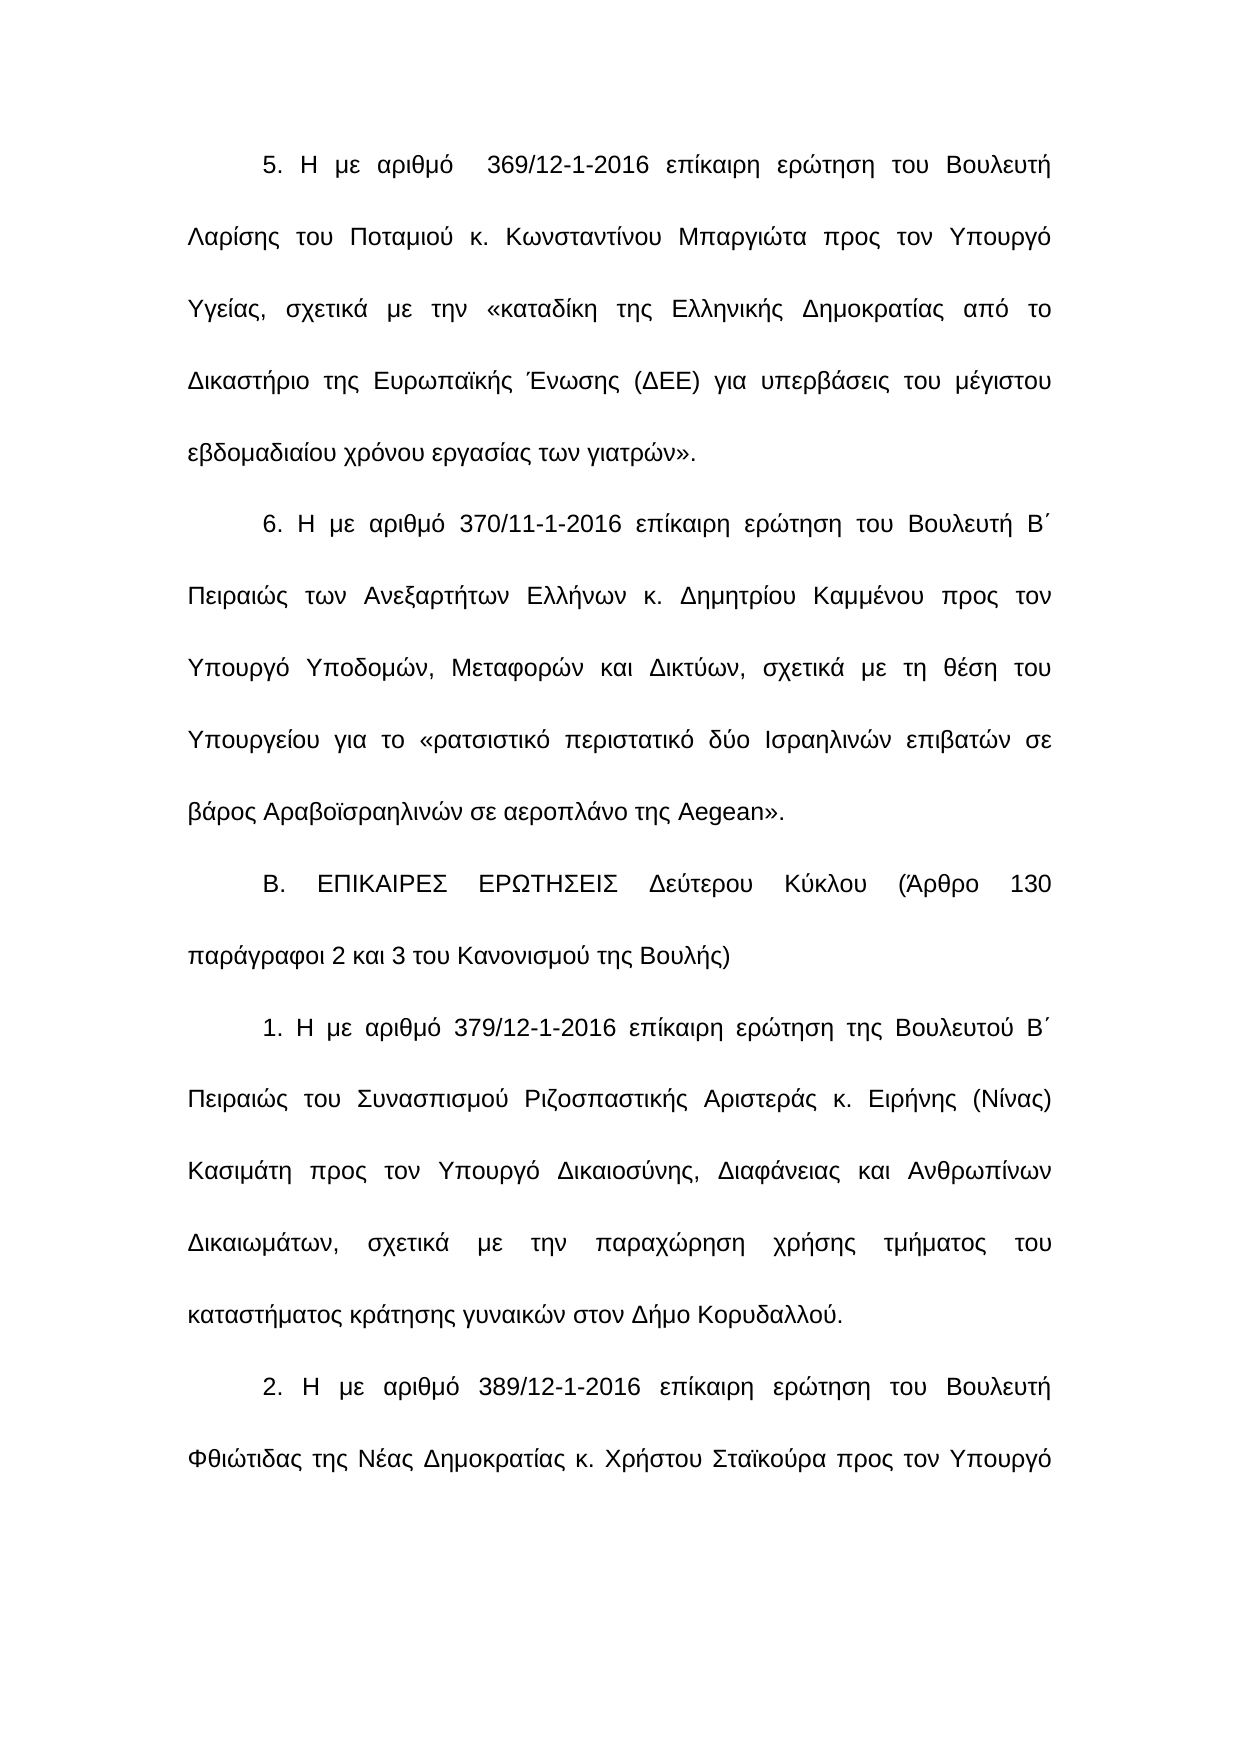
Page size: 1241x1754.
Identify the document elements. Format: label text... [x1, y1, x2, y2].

text 5. Η με αριθμό 369/12-1-2016 επίκαιρη ερώτηση του Βουλευτή Λαρίσης του Ποταμιού κ. Κωνσταντίνου Μπαργιώτα προς τον Υπουργό Υγείας, σχετικά με την «καταδίκη της Ελληνικής Δημοκρατίας από το Δικαστήριο της Ευρωπαϊκής Ένωσης (ΔΕΕ) για υπερβάσεις του μέγιστου εβδομαδιαίου χρόνου εργασίας των γιατρών». [187, 150, 1053, 466]
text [187, 1372, 1053, 1472]
text 1. Η με αριθμό 379/12-1-2016 επίκαιρη ερώτηση της Βουλευτού Β΄ Πειραιώς του Συνασπισμού Ριζοσπαστικής Αριστεράς κ. Ειρήνης (Νίνας) Κασιμάτη προς τον Υπουργό Δικαιοσύνης, Διαφάνειας και Ανθρωπίνων Δικαιωμάτων, σχετικά με την παραχώρηση χρήσης τμήματος του καταστήματος κράτησης γυναικών στον Δήμο Κορυδαλλού. [187, 1012, 1053, 1329]
text 6. Η με αριθμό 370/11-1-2016 επίκαιρη ερώτηση του Βουλευτή Β΄ Πειραιώς των Ανεξαρτήτων Ελλήνων κ. Δημητρίου Καμμένου προς τον Υπουργό Υποδομών, Μεταφορών και Δικτύων, σχετικά με τη θέση του Υπουργείου για το «ρατσιστικό περιστατικό δύο Ισραηλινών επιβατών σε βάρος Αραβοϊσραηλινών σε αεροπλάνο της Aegean». [187, 509, 1053, 826]
text Β. ΕΠΙΚΑΙΡΕΣ ΕΡΩΤΗΣΕΙΣ Δεύτερου Κύκλου (Άρθρο 130 παράγραφοι 2 και 3 του Κανονισμού της Βουλής) [187, 869, 1053, 969]
